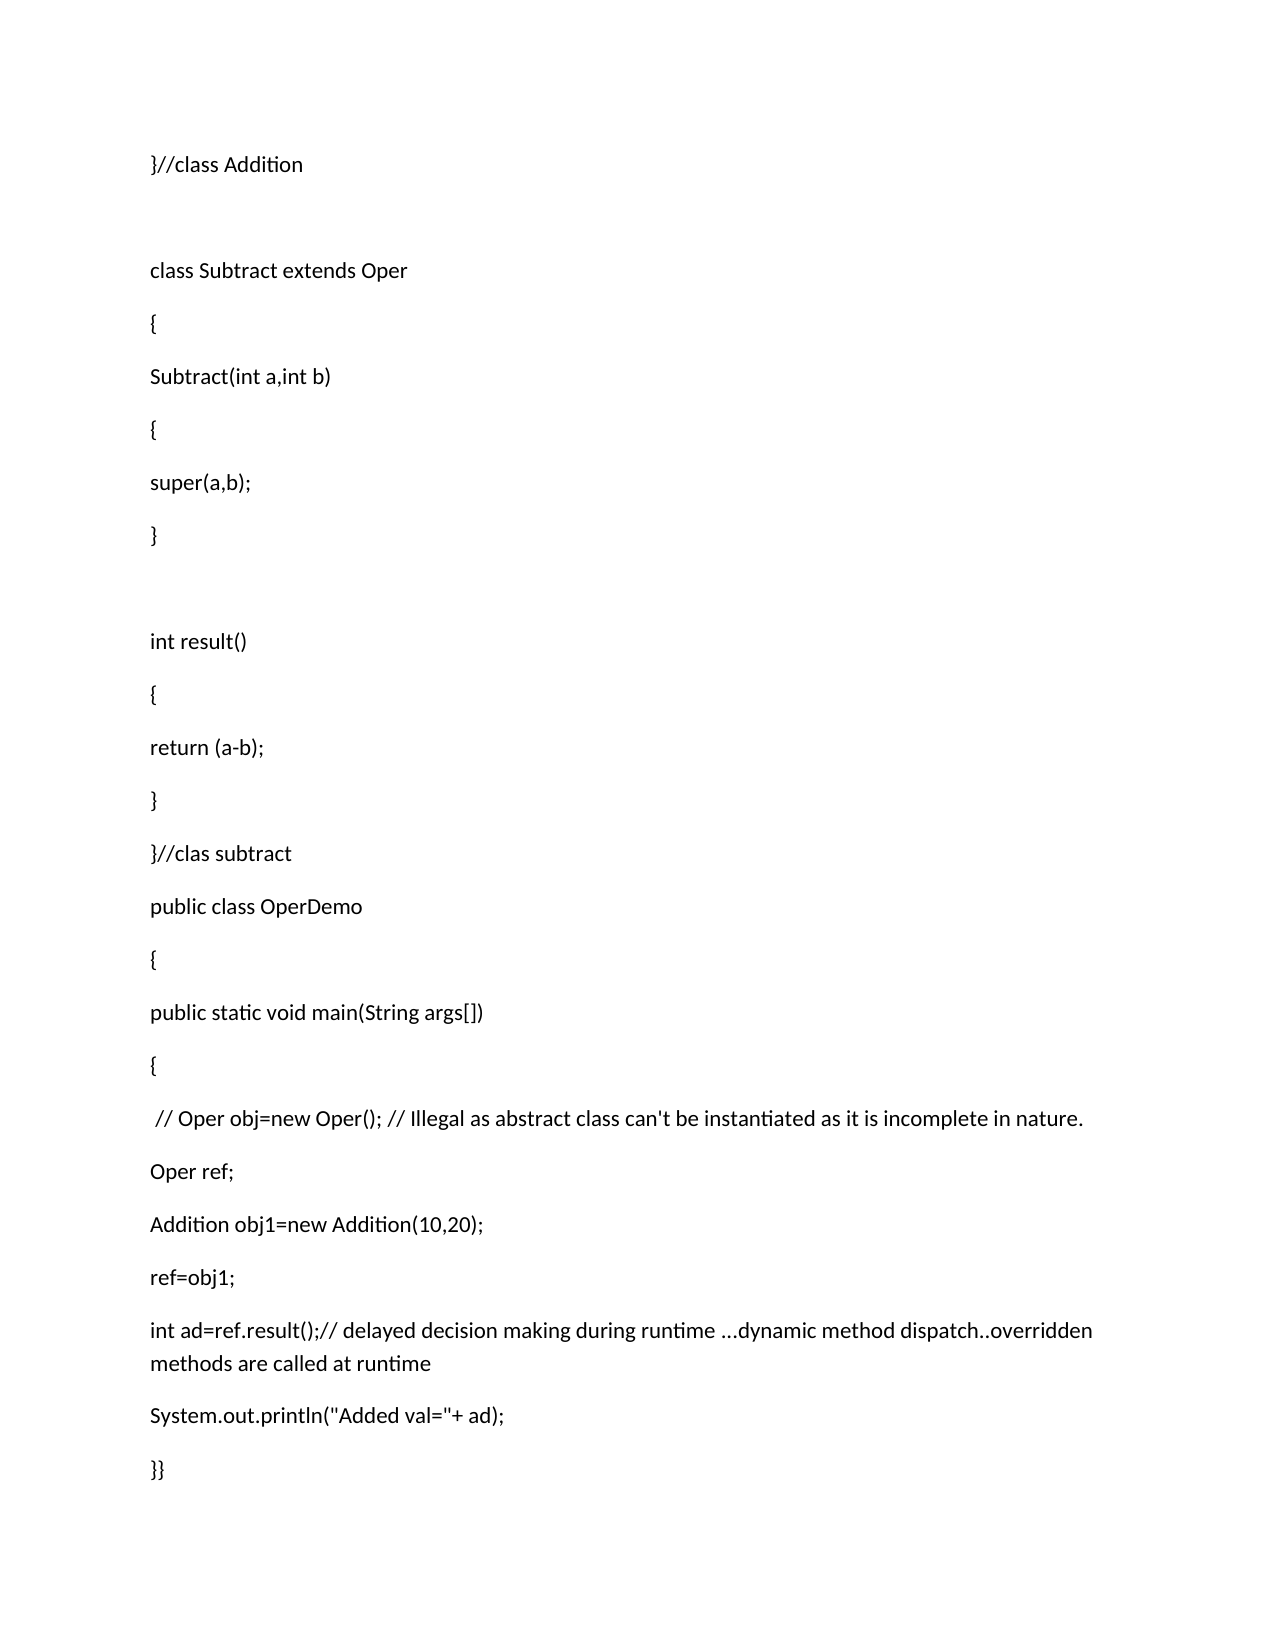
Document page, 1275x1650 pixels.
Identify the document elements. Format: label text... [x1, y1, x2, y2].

text class Subtract extends Oper [150, 256, 1125, 284]
text }//class Addition [150, 150, 1125, 178]
text }} [150, 1455, 1125, 1483]
text int result() [150, 627, 1125, 655]
text { [150, 680, 1125, 708]
text { [150, 309, 1125, 337]
text Oper ref; [150, 1157, 1125, 1185]
text }//clas subtract [150, 839, 1125, 867]
text int ad=ref.result();// delayed decision making during runtime ...dynamic method dispatch..overridden methods are called at runtime [150, 1316, 1125, 1377]
text } [150, 786, 1125, 814]
text ref=obj1; [150, 1263, 1125, 1291]
text super(a,b); [150, 468, 1125, 496]
text Addition obj1=new Addition(10,20); [150, 1210, 1125, 1238]
text public static void main(String args[]) [150, 998, 1125, 1026]
text { [150, 1051, 1125, 1079]
text // Oper obj=new Oper(); // Illegal as abstract class can't be instantiated as it is incomplete in nature. [150, 1104, 1125, 1132]
text System.out.println("Added val="+ ad); [150, 1402, 1125, 1430]
text { [150, 415, 1125, 443]
text return (a-b); [150, 733, 1125, 761]
text public class OperDemo [150, 892, 1125, 920]
text { [150, 945, 1125, 973]
text Subtract(int a,int b) [150, 362, 1125, 390]
text } [150, 521, 1125, 549]
